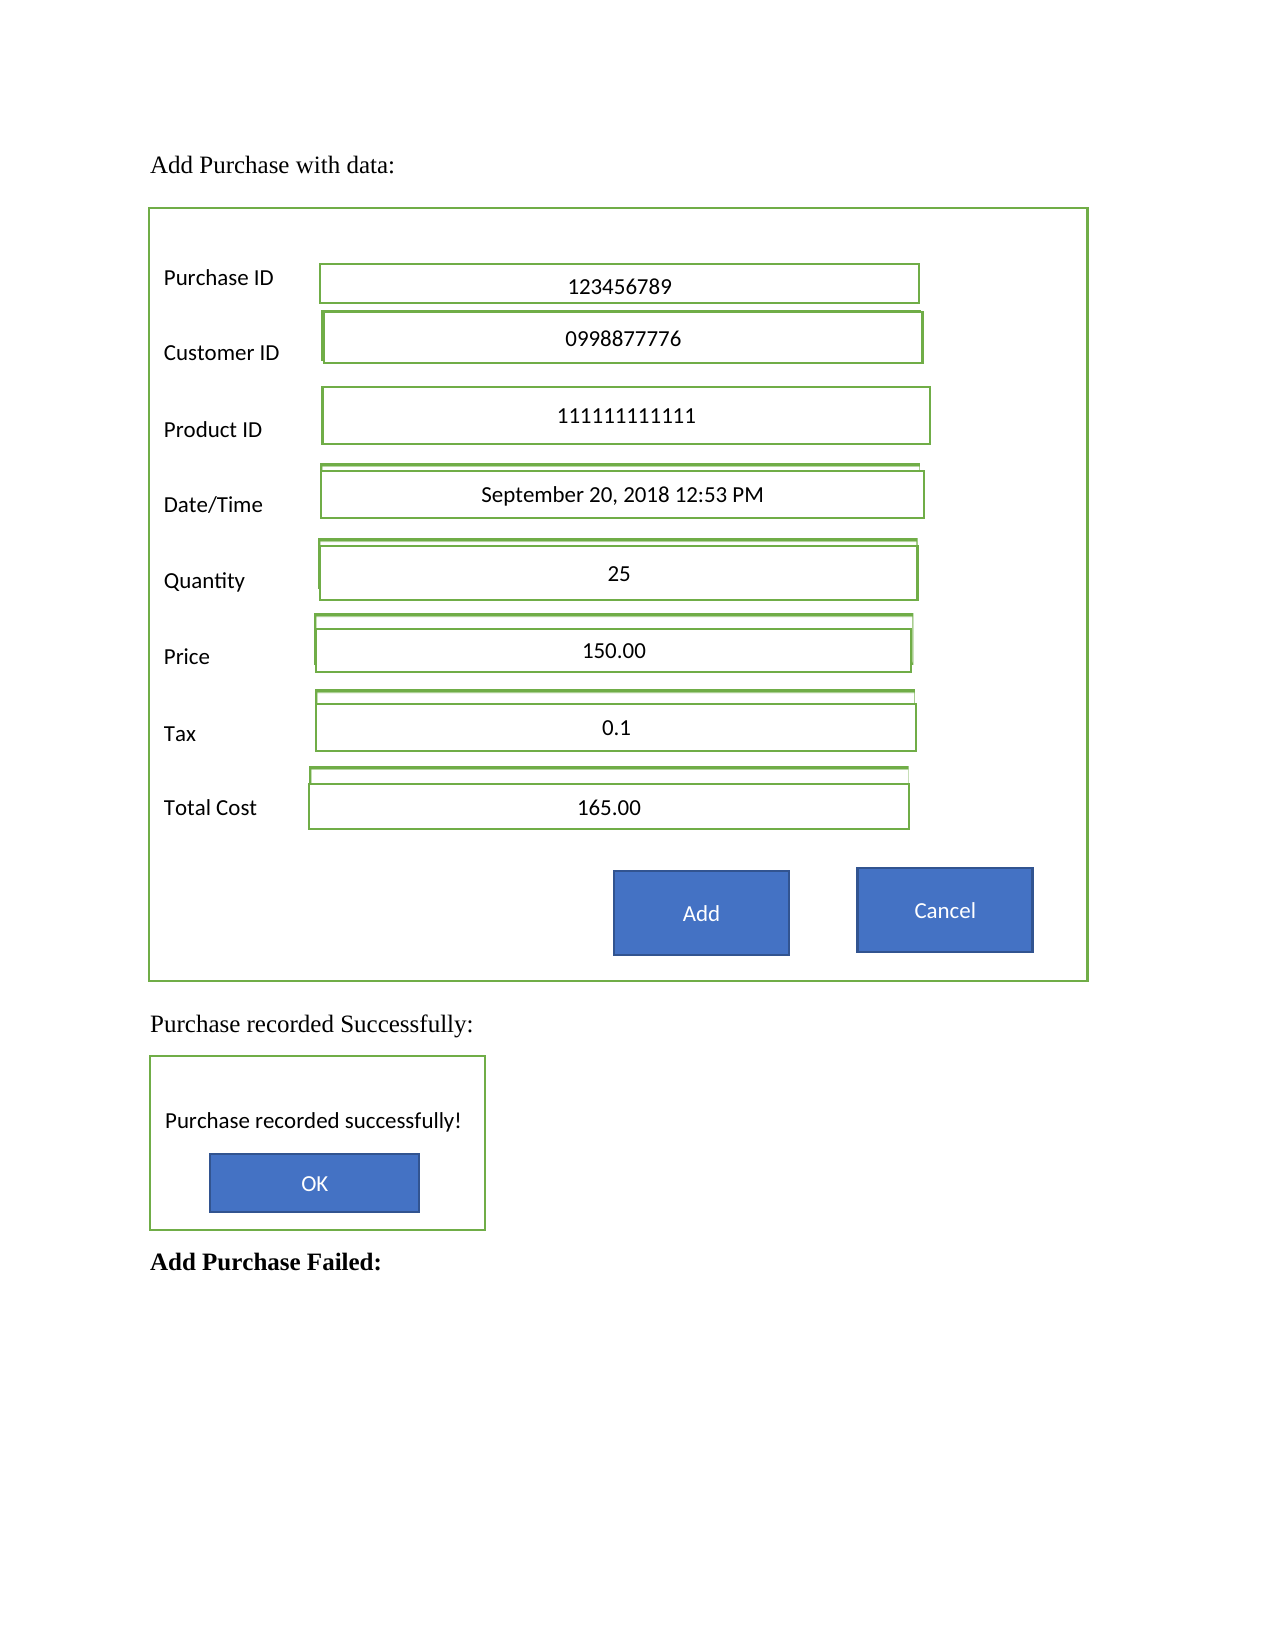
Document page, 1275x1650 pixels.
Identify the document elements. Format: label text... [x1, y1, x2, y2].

text Add Purchase Failed: [150, 1247, 1125, 1276]
text Purchase recorded Successfully: [150, 1009, 1125, 1037]
text Add Purchase with data: [150, 150, 1125, 179]
